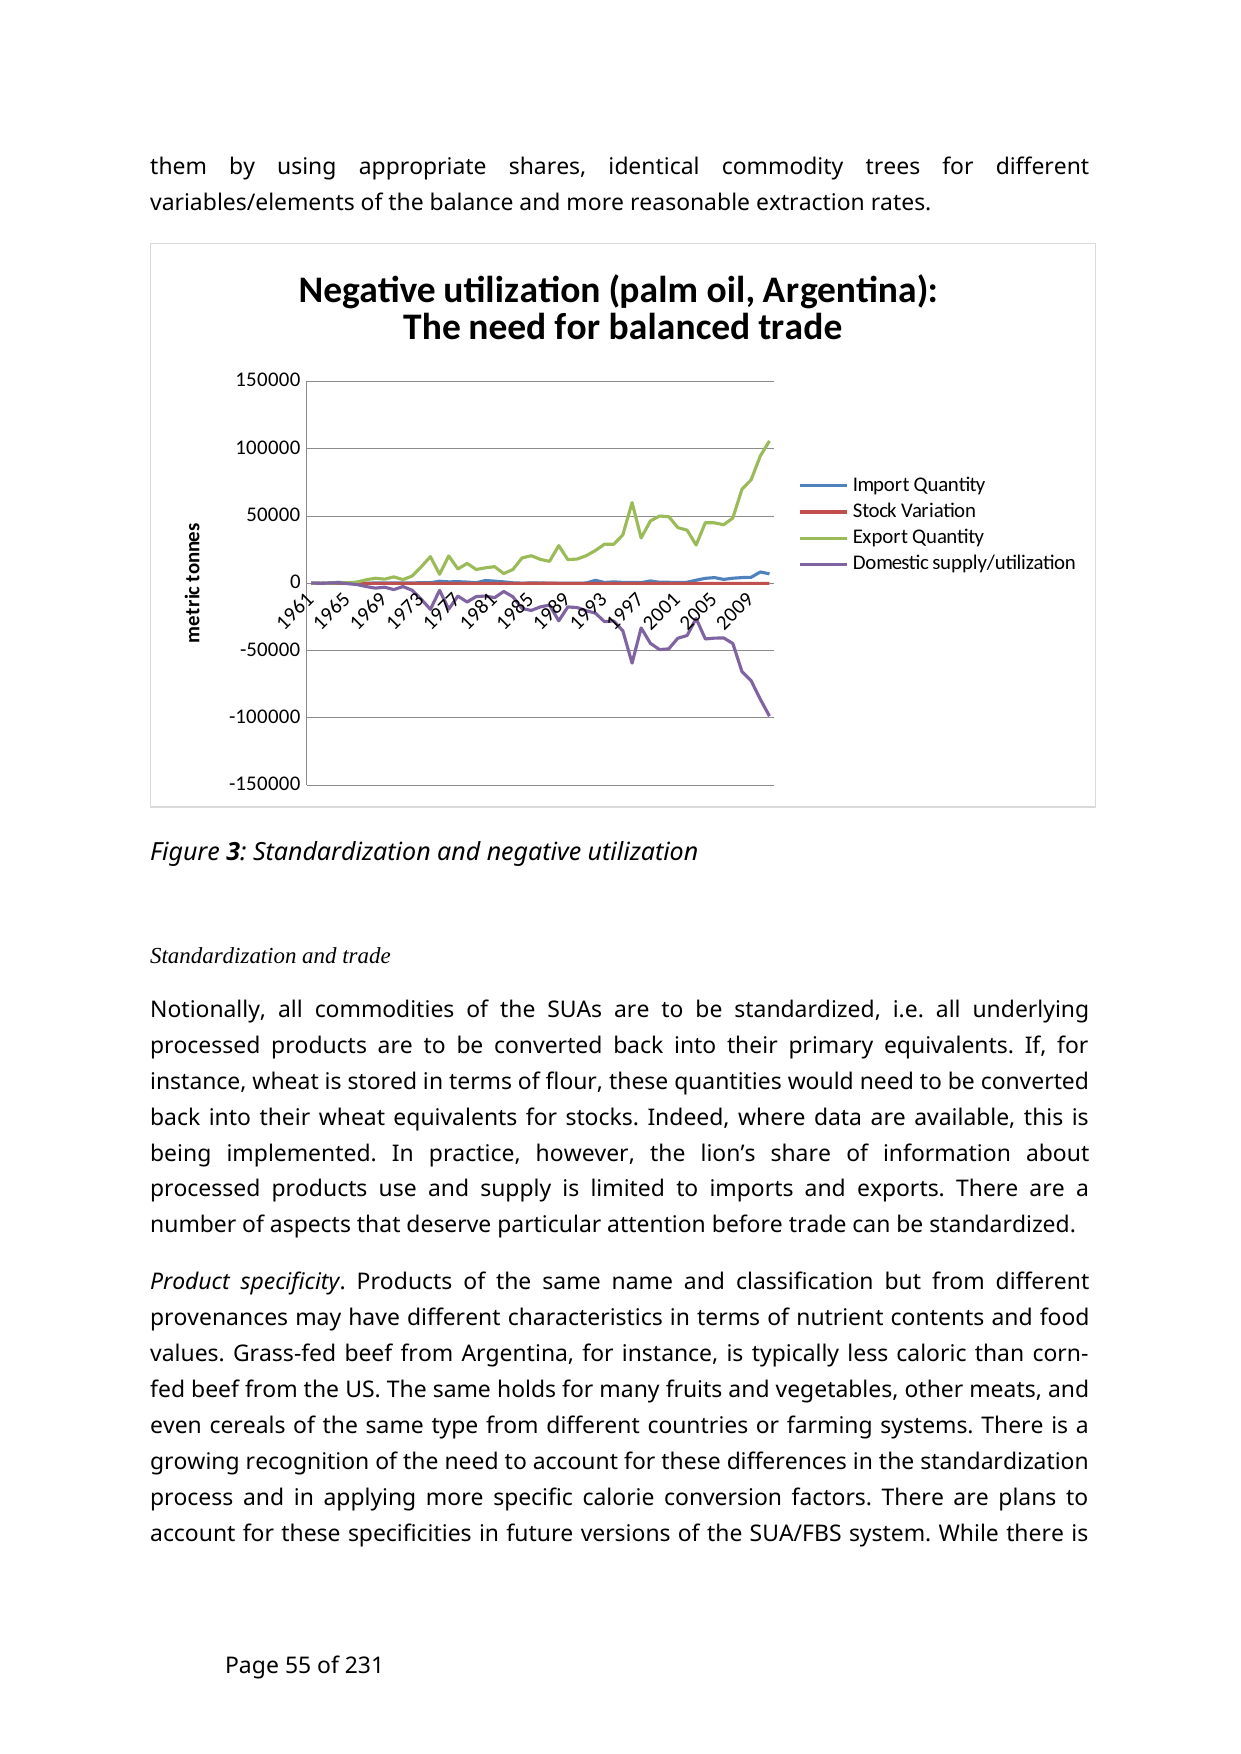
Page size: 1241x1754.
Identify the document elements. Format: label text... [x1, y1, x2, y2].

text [150, 150, 1090, 217]
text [150, 1265, 1090, 1548]
subtitle Standardization and trade [150, 942, 1090, 968]
text Notionally, all commodities of the SUAs are to be standardized, i.e. all underlying processed products are to be converted back into their primary equivalents. If, for instance, wheat is stored in terms of flour, these quantities would need to be converted back into their wheat equivalents for stocks. Indeed, where data are available, this is being implemented. In practice, however, the lion’s share of information about processed products use and supply is limited to imports and exports. There are a number of aspects that deserve particular attention before trade can be standardized. [150, 993, 1090, 1239]
text Figure 3: Standardization and negative utilization [150, 833, 1090, 867]
